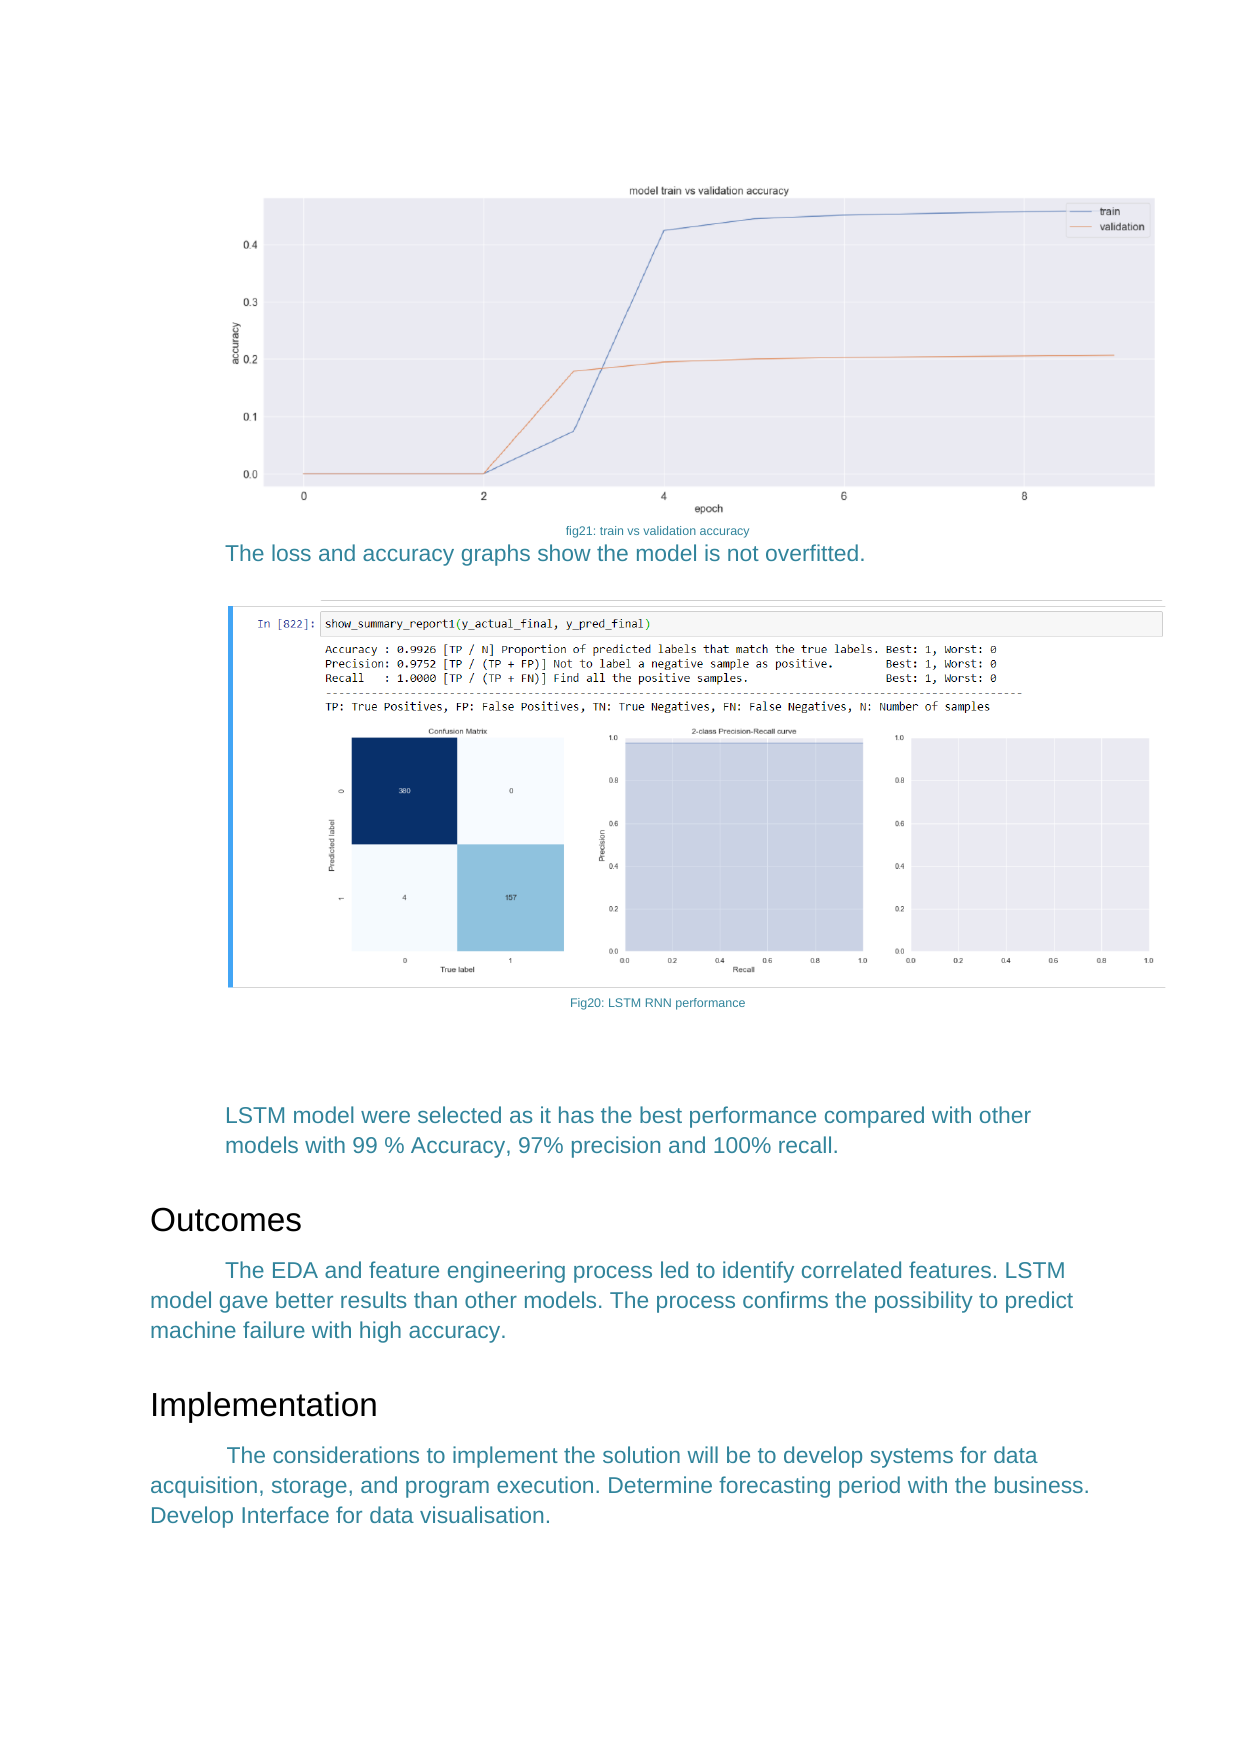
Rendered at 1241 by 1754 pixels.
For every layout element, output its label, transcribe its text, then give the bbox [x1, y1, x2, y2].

text fig21: train vs validation accuracy [225, 524, 1090, 538]
text The loss and accuracy graphs show the model is not overfitted. [225, 540, 1090, 567]
picture [225, 180, 1166, 520]
subtitle Implementation [150, 1385, 1090, 1423]
text The considerations to implement the solution will be to develop systems for data acquisition, storage, and program execution. Determine forecasting period with the business. Develop Interface for data visualisation. [150, 1442, 1090, 1528]
picture [225, 600, 1166, 992]
text Fig20: LSTM RNN performance [225, 995, 1090, 1009]
text LSTM model were selected as it has the best performance compared with other models with 99 % Accuracy, 97% precision and 100% recall. [225, 1102, 1090, 1159]
text The EDA and feature engineering process led to identify correlated features. LSTM model gave better results than other models. The process confirms the possibility to predict machine failure with high accuracy. [150, 1257, 1090, 1344]
subtitle Outcomes [150, 1200, 1090, 1239]
